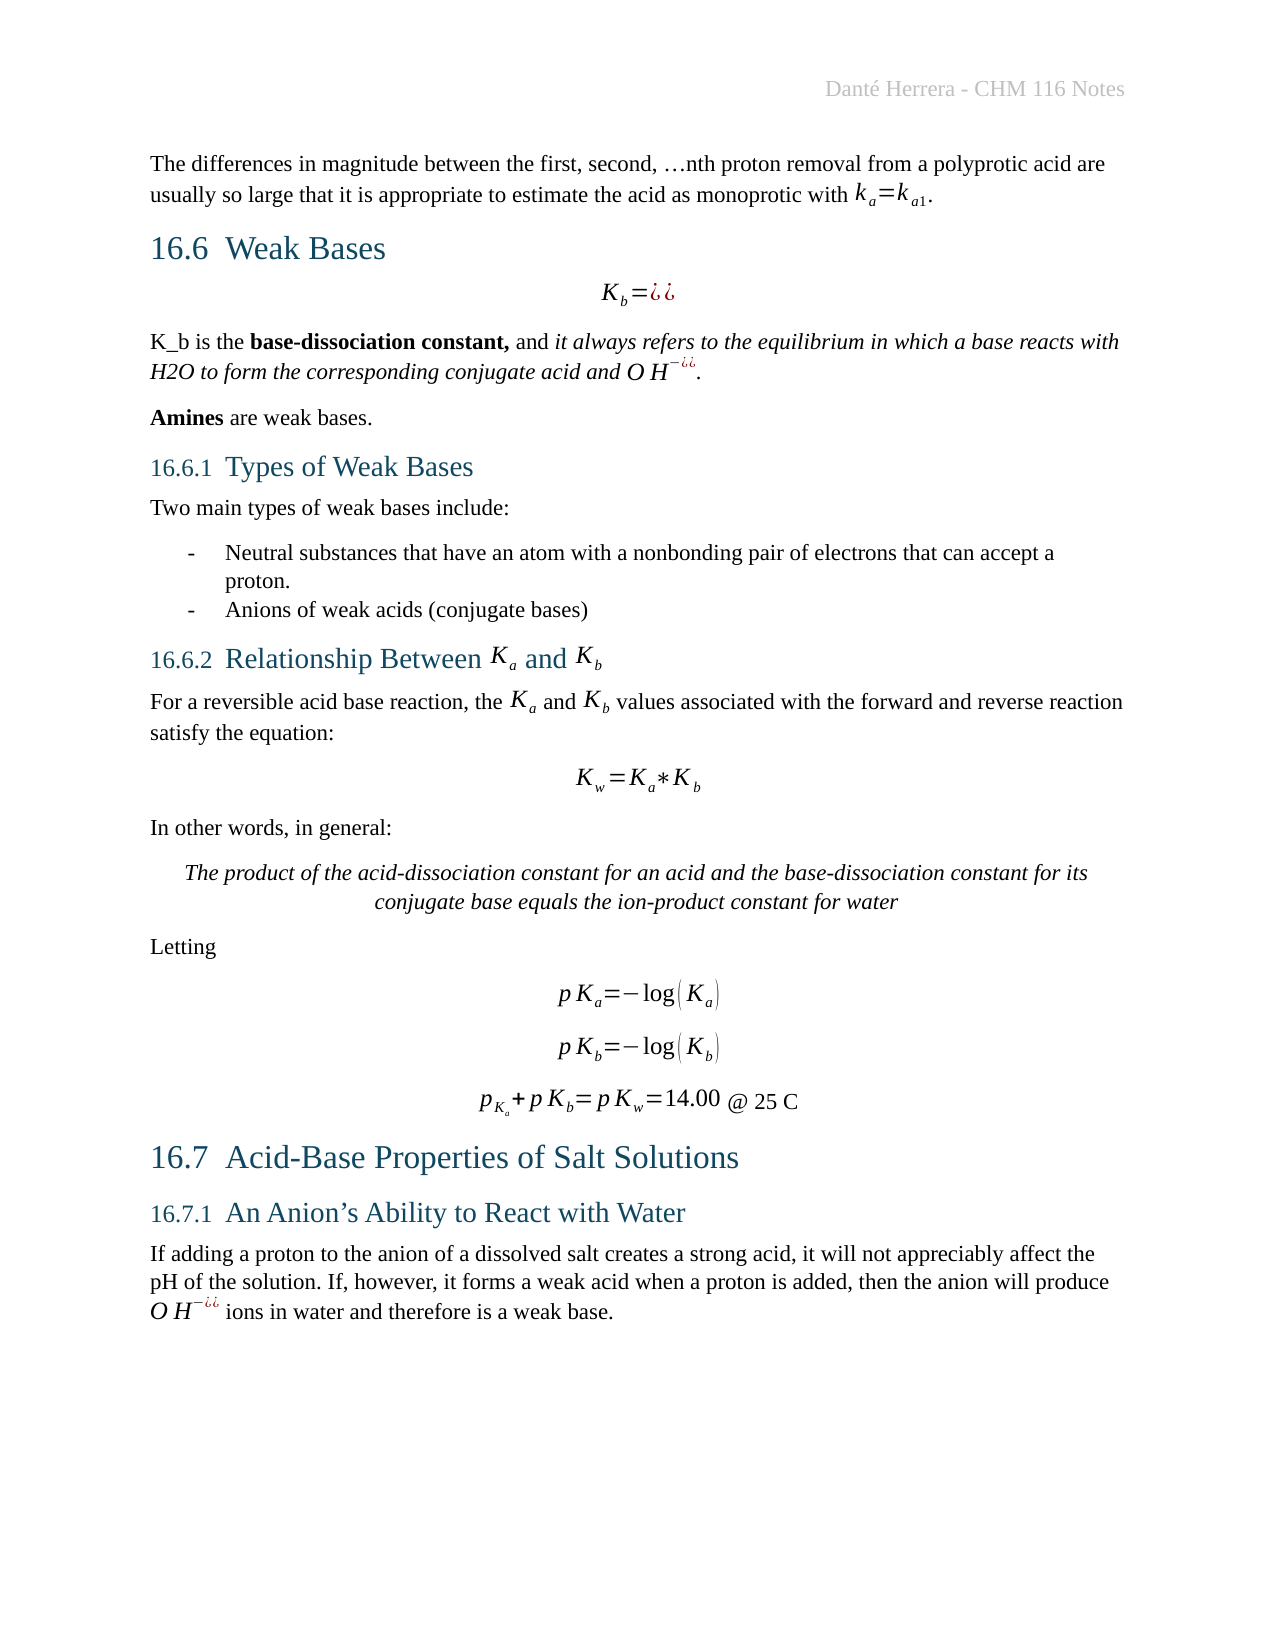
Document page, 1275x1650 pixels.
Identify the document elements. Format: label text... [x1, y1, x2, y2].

text Amines are weak bases. [150, 404, 1125, 431]
text K_b is the base-dissociation constant, and it always refers to the equilibrium in which a base reacts with H2O to form the corresponding conjugate acid and . [150, 328, 1125, 386]
list Anions of weak acids (conjugate bases) [187, 596, 1125, 622]
subtitle Weak Bases [150, 228, 1125, 267]
text If adding a proton to the anion of a dissolved salt creates a strong acid, it will not appreciably affect the pH of the solution. If, however, it forms a weak acid when a proton is added, then the anion will produce ions in water and therefore is a weak base. [150, 1239, 1125, 1325]
text @ 25 C [150, 1085, 1125, 1118]
text Letting [150, 933, 1125, 959]
subtitle An Anion’s Ability to React with Water [150, 1195, 1125, 1229]
text In other words, in general: [150, 814, 1125, 841]
subtitle Relationship Between and [150, 641, 1125, 674]
text For a reversible acid base reaction, the and values associated with the forward and reverse reaction satisfy the equation: [150, 686, 1125, 745]
text The product of the acid-dissociation constant for an acid and the base-dissociation constant for its conjugate base equals the ion-product constant for water [150, 859, 1125, 914]
text The differences in magnitude between the first, second, …nth proton removal from a polyprotic acid are usually so large that it is appropriate to estimate the acid as monoprotic with . [150, 150, 1125, 210]
subtitle Types of Weak Bases [150, 449, 1125, 483]
subtitle Acid-Base Properties of Salt Solutions [150, 1137, 1125, 1175]
text Two main types of weak bases include: [150, 494, 1125, 520]
list Neutral substances that have an atom with a nonbonding pair of electrons that can accept a proton. [187, 539, 1125, 594]
